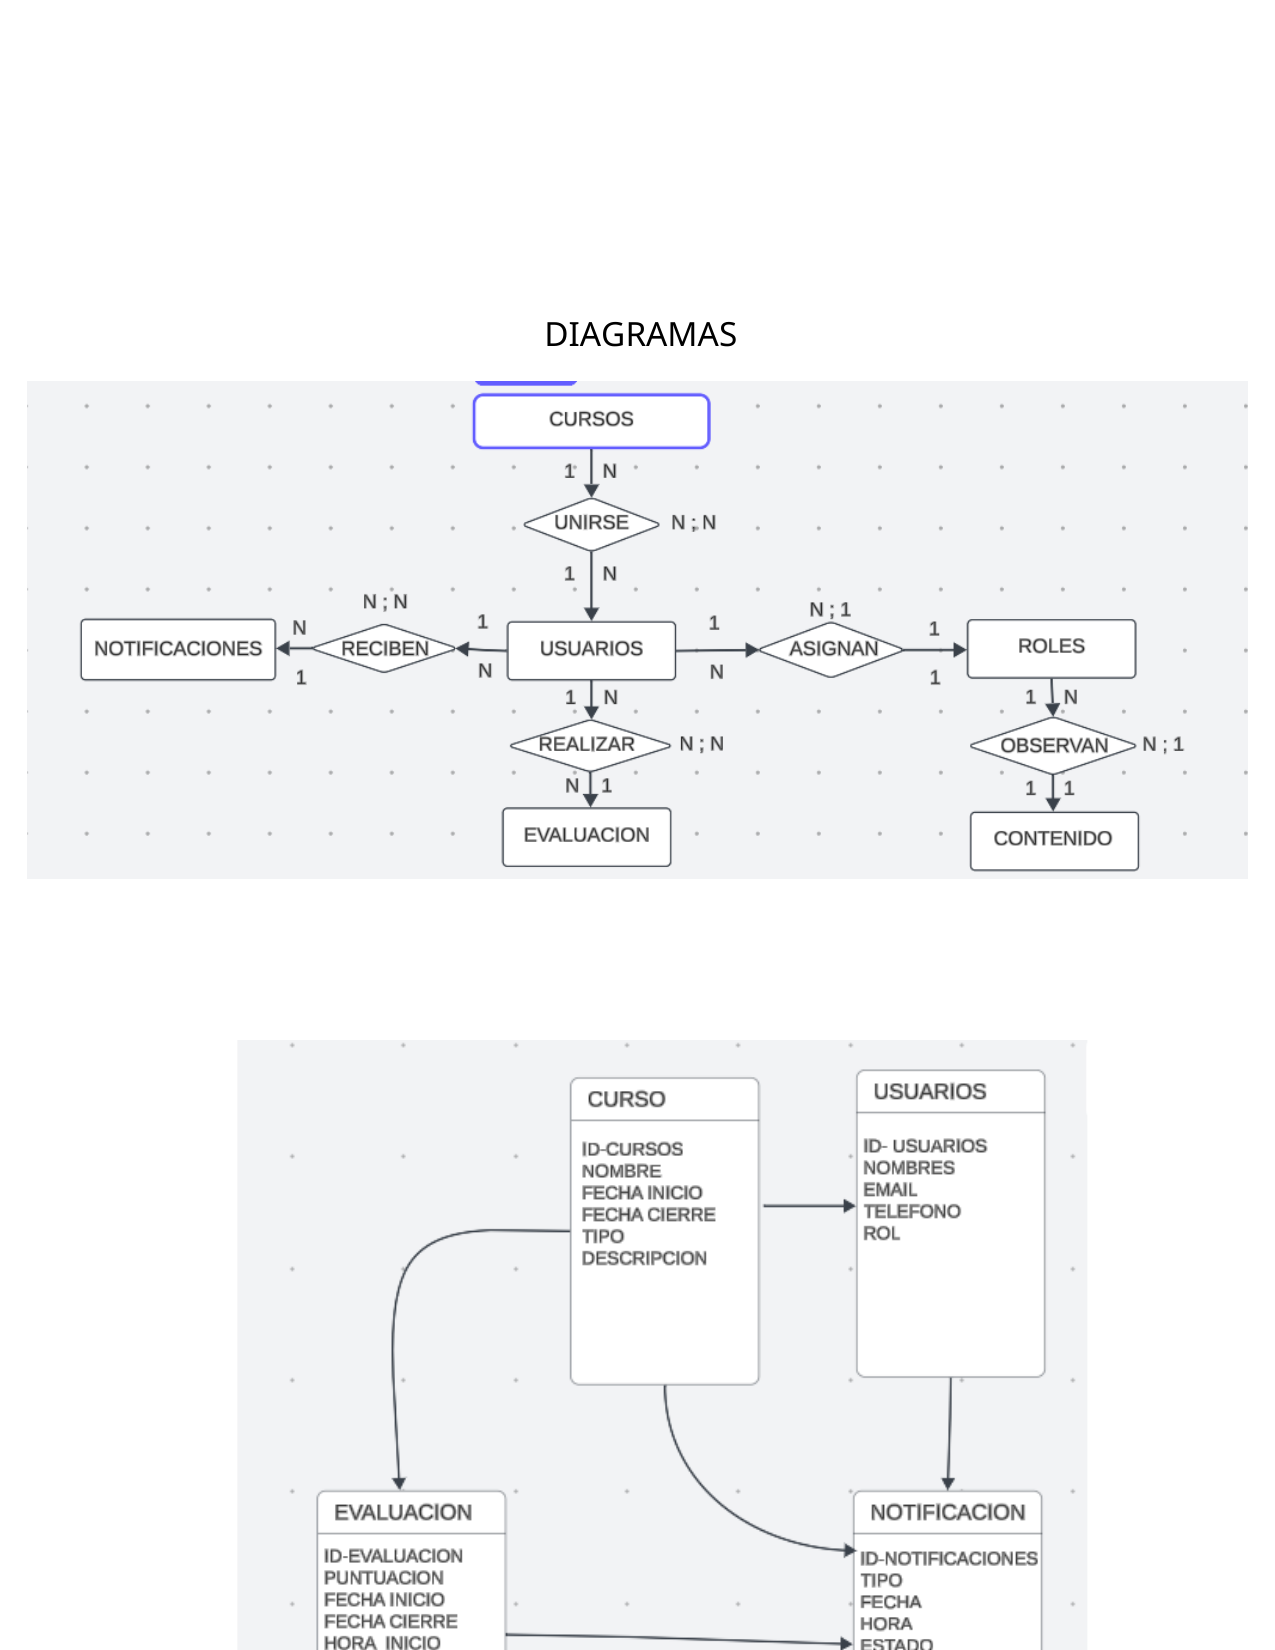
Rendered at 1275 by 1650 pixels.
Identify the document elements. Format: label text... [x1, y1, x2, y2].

text DIAGRAMAS [169, 311, 1112, 357]
picture [237, 1040, 1088, 1650]
picture [27, 381, 1248, 879]
